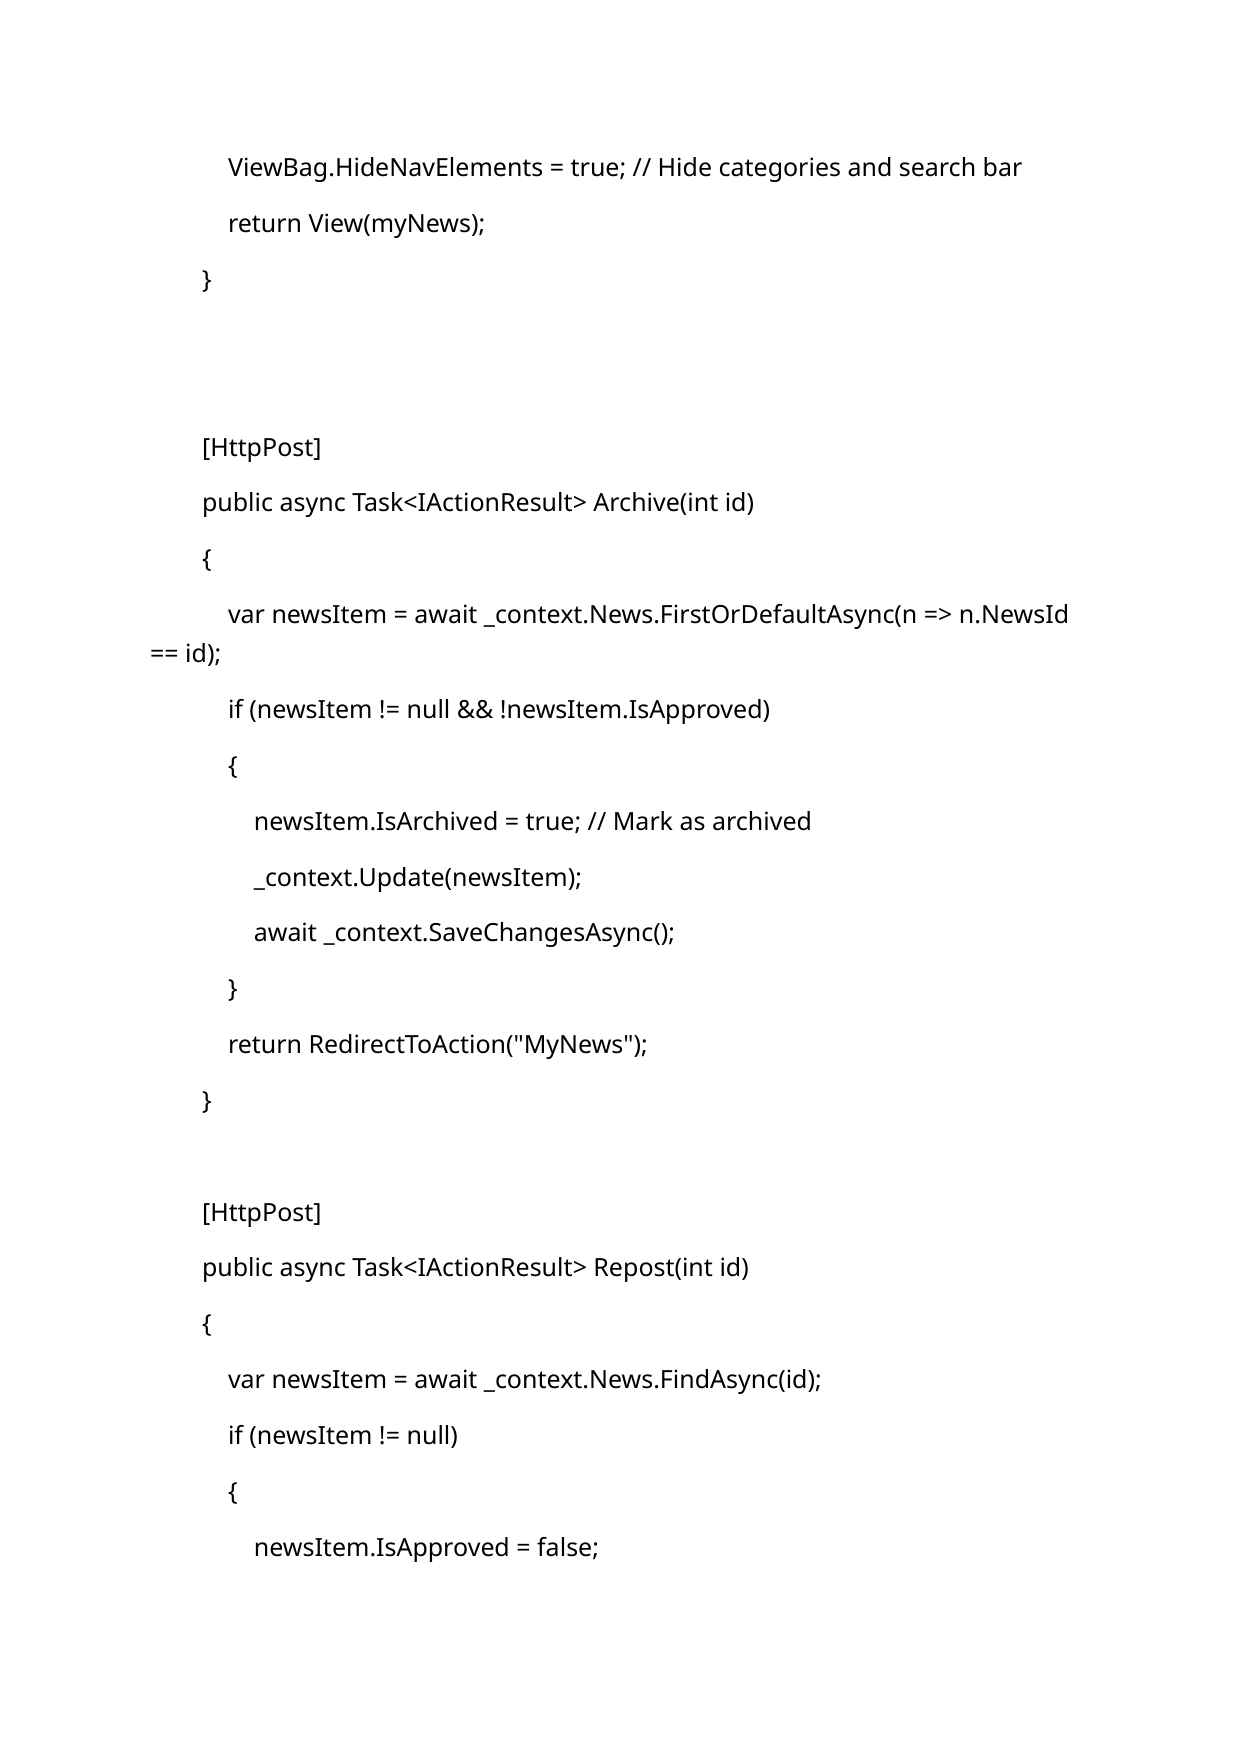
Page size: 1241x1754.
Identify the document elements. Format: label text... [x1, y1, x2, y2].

text newsItem.IsApproved = false; [150, 1529, 1090, 1563]
text } [150, 262, 1090, 296]
text _context.Update(newsItem); [150, 859, 1090, 893]
text } [150, 1082, 1090, 1117]
text public async Task<IActionResult> Repost(int id) [150, 1250, 1090, 1284]
text { [150, 1306, 1090, 1340]
text { [150, 1473, 1090, 1507]
text await _context.SaveChangesAsync(); [150, 915, 1090, 949]
text if (newsItem != null) [150, 1417, 1090, 1452]
text [HttpPost] [150, 429, 1090, 463]
text return RedirectToAction("MyNews"); [150, 1027, 1090, 1061]
text ViewBag.HideNavElements = true; // Hide categories and search bar [150, 150, 1090, 184]
text { [150, 747, 1090, 782]
text if (newsItem != null && !newsItem.IsApproved) [150, 692, 1090, 726]
text public async Task<IActionResult> Archive(int id) [150, 485, 1090, 519]
text var newsItem = await _context.News.FirstOrDefaultAsync(n => n.NewsId == id); [150, 597, 1090, 670]
text { [150, 541, 1090, 575]
text var newsItem = await _context.News.FindAsync(id); [150, 1362, 1090, 1396]
text } [150, 971, 1090, 1005]
text [HttpPost] [150, 1194, 1090, 1228]
text newsItem.IsArchived = true; // Mark as archived [150, 803, 1090, 837]
text return View(myNews); [150, 206, 1090, 240]
